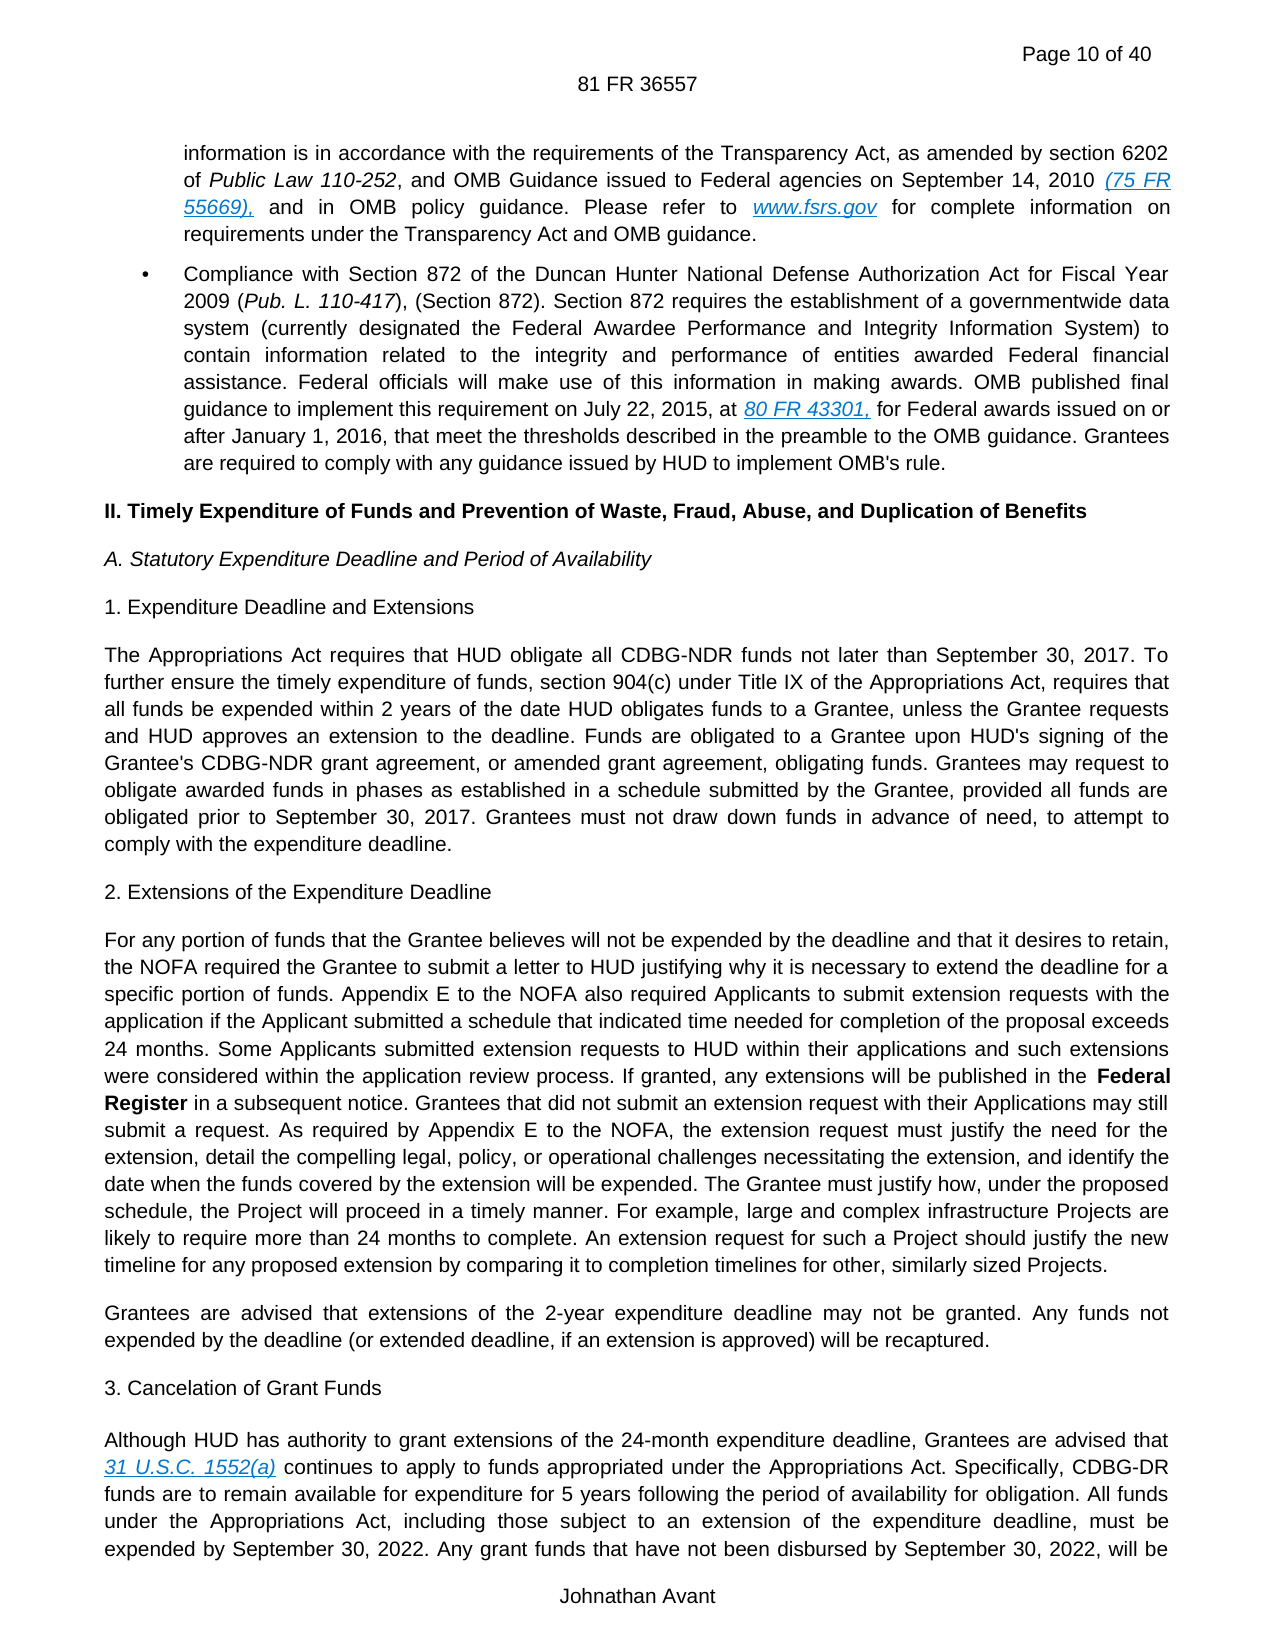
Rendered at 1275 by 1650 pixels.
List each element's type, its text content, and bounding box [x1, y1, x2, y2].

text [104, 1425, 1171, 1560]
text 1. Expenditure Deadline and Extensions [104, 592, 1171, 619]
text 2. Extensions of the Expenditure Deadline [104, 877, 1171, 904]
text 3. Cancelation of Grant Funds [104, 1373, 1171, 1400]
text II. Timely Expenditure of Funds and Prevention of Waste, Fraud, Abuse, and Duplication of Benefits [104, 496, 1171, 523]
text For any portion of funds that the Grantee believes will not be expended by the deadline and that it desires to retain, the NOFA required the Grantee to submit a letter to HUD justifying why it is necessary to extend the deadline for a specific portion of funds. Appendix E to the NOFA also required Applicants to submit extension requests with the application if the Applicant submitted a schedule that indicated time needed for completion of the proposal exceeds 24 months. Some Applicants submitted extension requests to HUD within their applications and such extensions were considered within the application review process. If granted, any extensions will be published in the Federal Register in a subsequent notice. Grantees that did not submit an extension request with their Applications may still submit a request. As required by Appendix E to the NOFA, the extension request must justify the need for the extension, detail the compelling legal, policy, or operational challenges necessitating the extension, and identify the date when the funds covered by the extension will be expended. The Grantee must justify how, under the proposed schedule, the Project will proceed in a timely manner. For example, large and complex infrastructure Projects are likely to require more than 24 months to complete. An extension request for such a Project should justify the new timeline for any proposed extension by comparing it to completion timelines for other, similarly sized Projects. [104, 925, 1171, 1277]
text A. Statutory Expenditure Deadline and Period of Availability [104, 544, 1171, 571]
text The Appropriations Act requires that HUD obligate all CDBG-NDR funds not later than September 30, 2017. To further ensure the timely expenditure of funds, section 904(c) under Title IX of the Appropriations Act, requires that all funds be expended within 2 years of the date HUD obligates funds to a Grantee, unless the Grantee requests and HUD approves an extension to the deadline. Funds are obligated to a Grantee upon HUD's signing of the Grantee's CDBG-NDR grant agreement, or amended grant agreement, obligating funds. Grantees may request to obligate awarded funds in phases as established in a schedule submitted by the Grantee, provided all funds are obligated prior to September 30, 2017. Grantees must not draw down funds in advance of need, to attempt to comply with the expenditure deadline. [104, 639, 1171, 856]
list Compliance with Section 872 of the Duncan Hunter National Defense Authorization Act for Fiscal Year 2009 (Pub. L. 110-417), (Section 872). Section 872 requires the establishment of a governmentwide data system (currently designated the Federal Awardee Performance and Integrity Information System) to contain information related to the integrity and performance of entities awarded Federal financial assistance. Federal officials will make use of this information in making awards. OMB published final guidance to implement this requirement on July 22, 2015, at 80 FR 43301, for Federal awards issued on or after January 1, 2016, that meet the thresholds described in the preamble to the OMB guidance. Grantees are required to comply with any guidance issued by HUD to implement OMB's rule. [142, 258, 1171, 475]
text Grantees are advised that extensions of the 2-year expenditure deadline may not be granted. Any funds not expended by the deadline (or extended deadline, if an extension is approved) will be recaptured. [104, 1298, 1171, 1352]
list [142, 137, 1171, 246]
